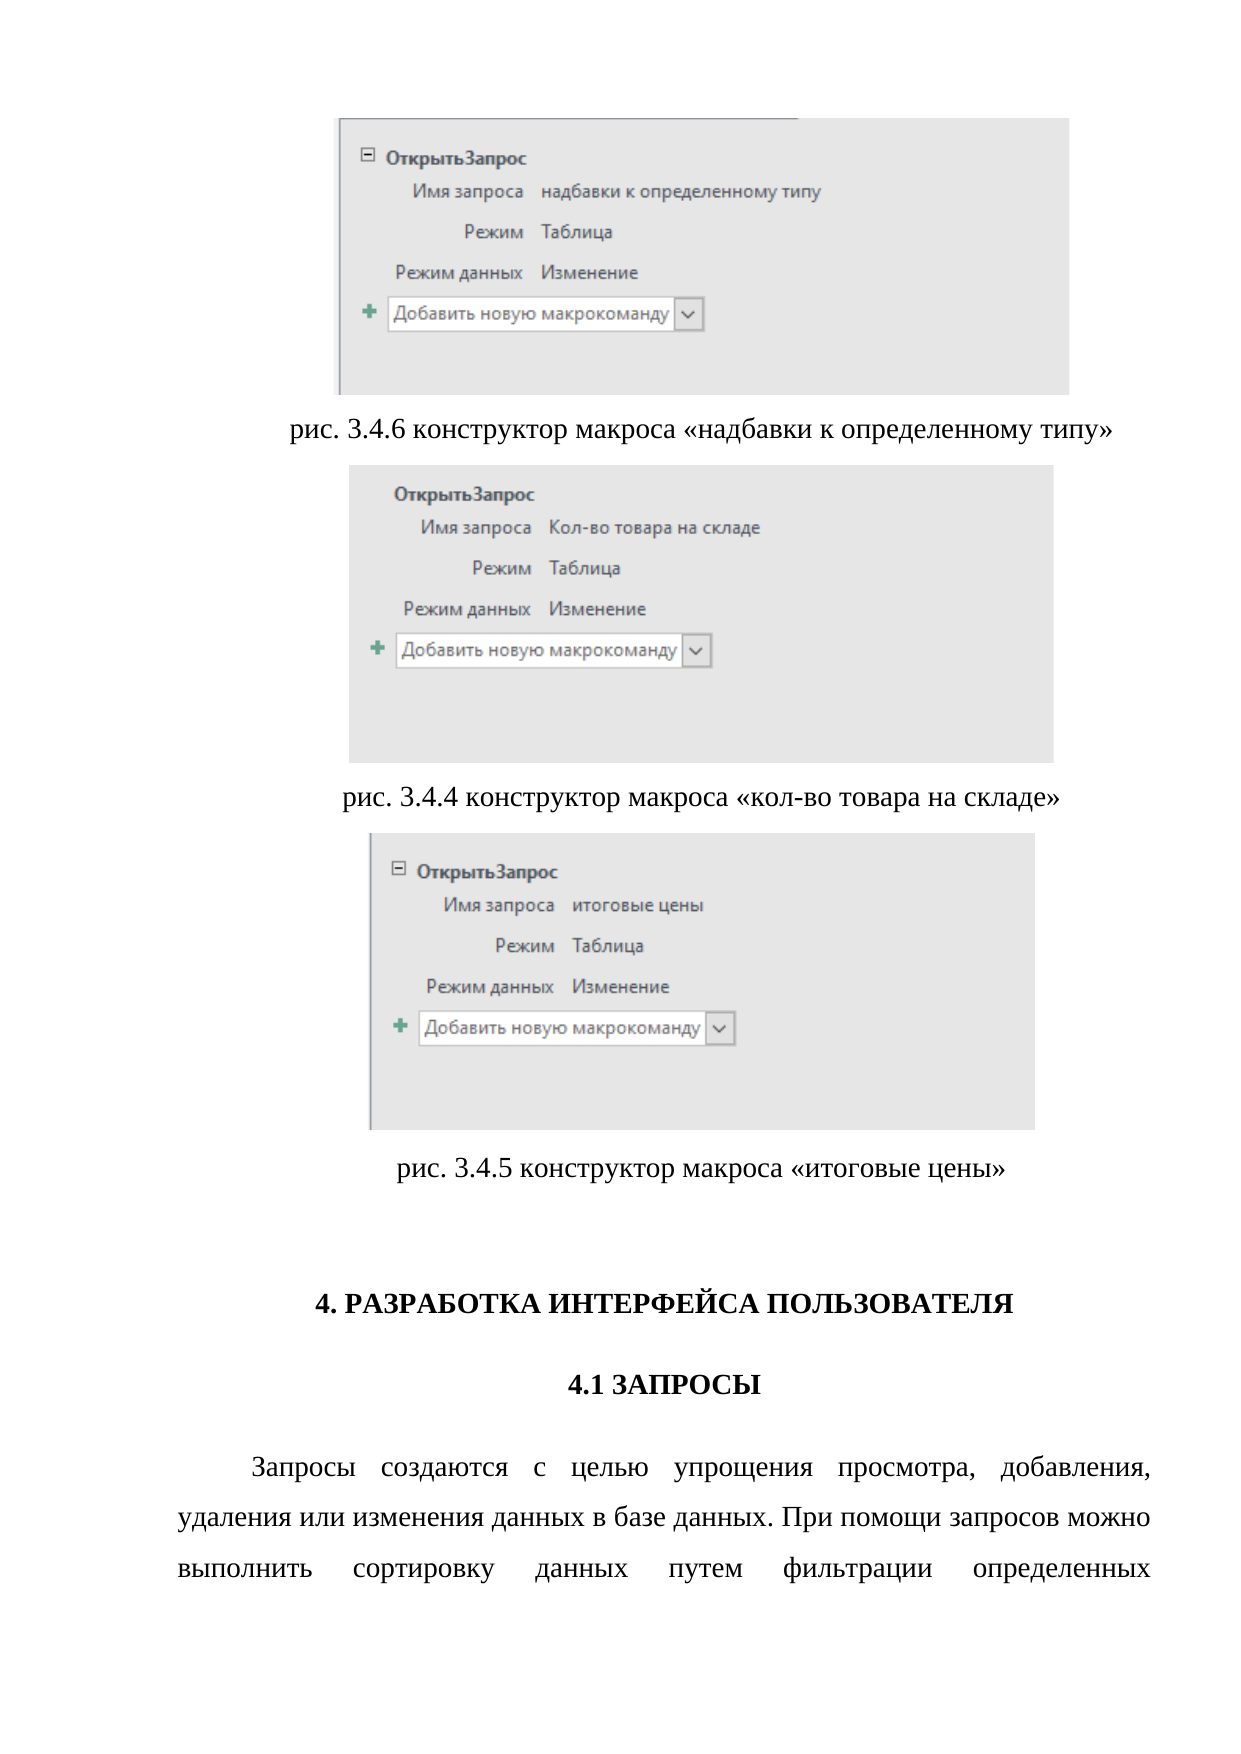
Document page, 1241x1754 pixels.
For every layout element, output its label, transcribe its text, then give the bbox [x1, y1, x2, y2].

picture [367, 833, 1035, 1130]
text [177, 1449, 1152, 1583]
text рис. 3.4.4 конструктор макроса «кол-во товара на складе» [177, 779, 1152, 813]
subtitle 4. РАЗРАБОТКА ИНТЕРФЕЙСА ПОЛЬЗОВАТЕЛЯ [177, 1286, 1152, 1319]
text рис. 3.4.6 конструктор макроса «надбавки к определенному типу» [177, 411, 1152, 445]
picture [333, 118, 1070, 395]
picture [349, 465, 1054, 763]
text рис. 3.4.5 конструктор макроса «итоговые цены» [177, 1150, 1152, 1183]
subtitle 4.1 Запросы [177, 1367, 1152, 1401]
